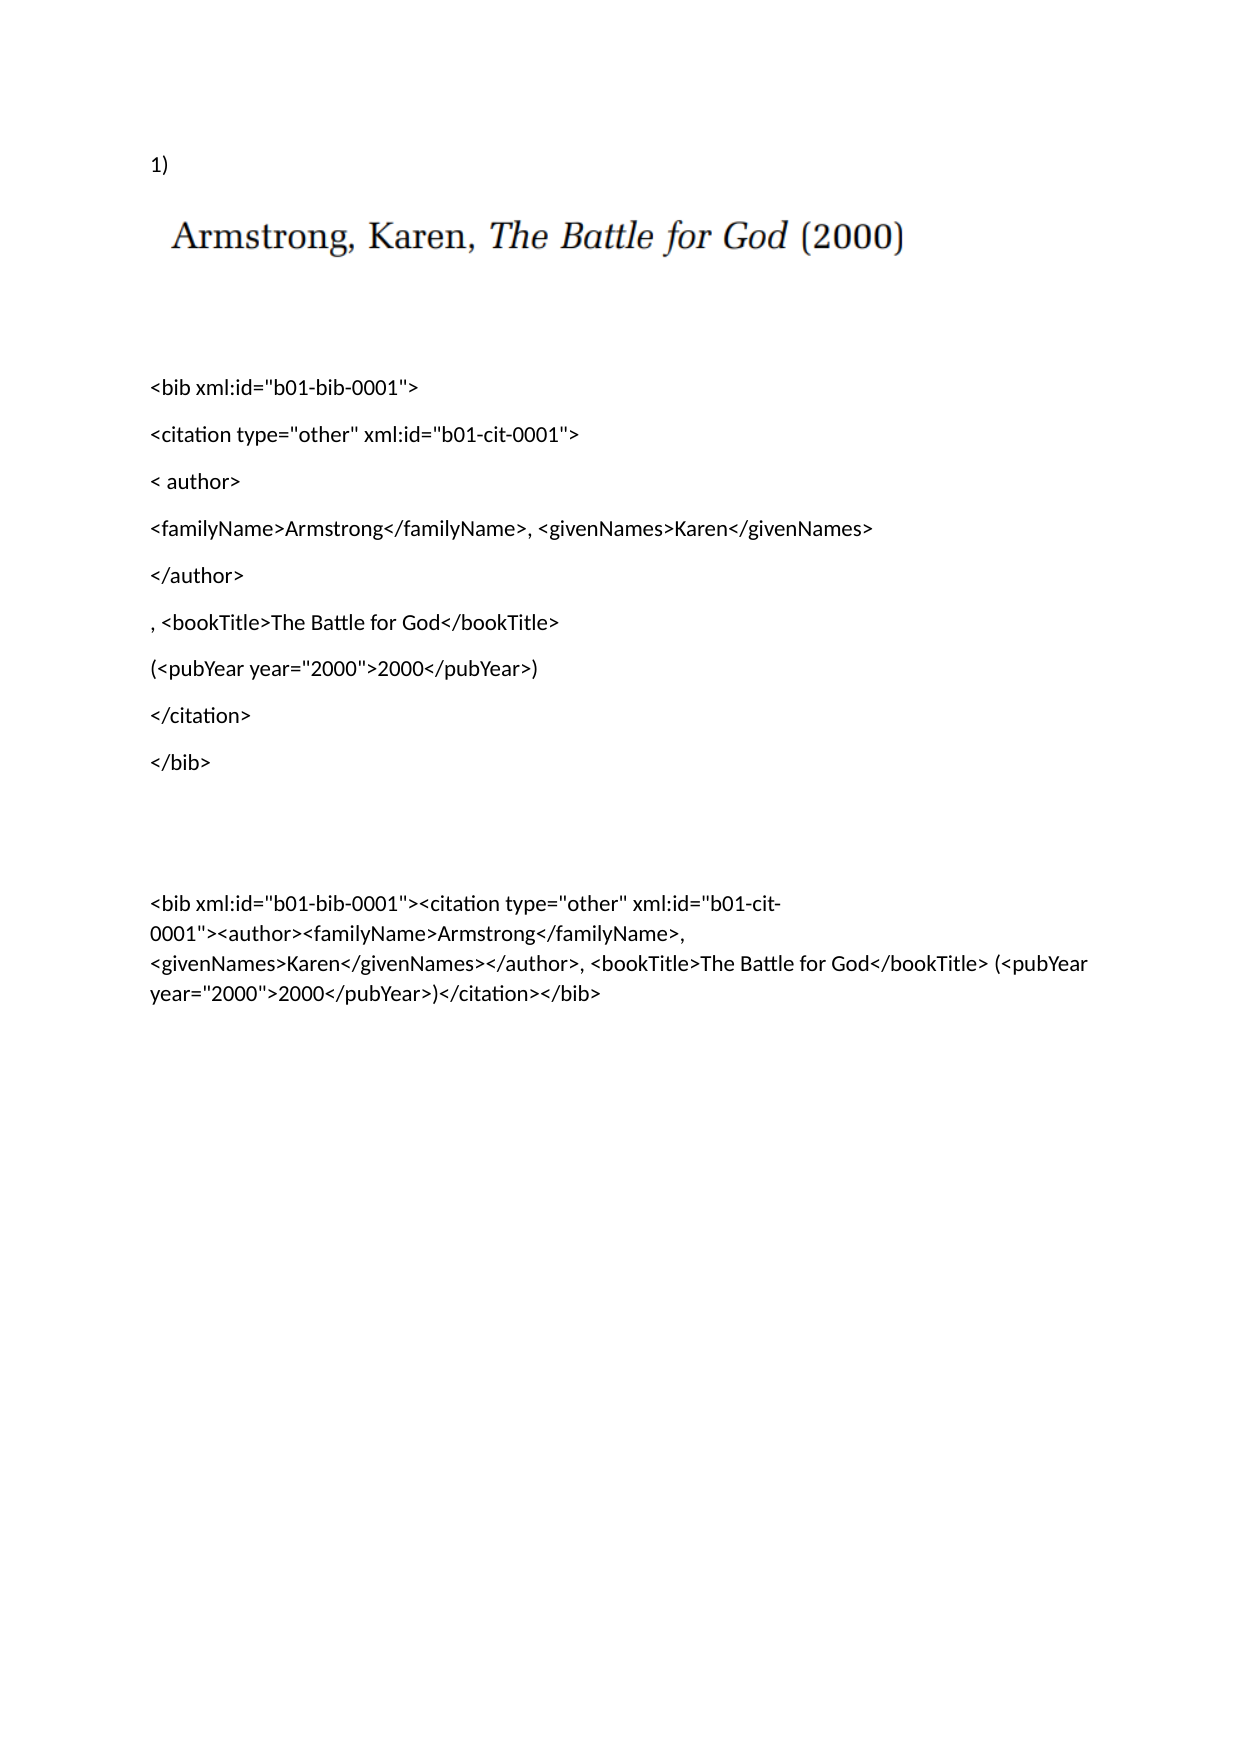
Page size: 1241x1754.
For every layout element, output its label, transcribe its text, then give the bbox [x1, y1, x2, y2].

picture [150, 196, 940, 261]
text <bib xml:id="b01-bib-0001"><citation type="other" xml:id="b01-cit-0001"><author><familyName>Armstrong</familyName>, <givenNames>Karen</givenNames></author>, <bookTitle>The Battle for God</bookTitle> (<pubYear year="2000">2000</pubYear>)</citation></bib> [150, 889, 1090, 1007]
text <citation type="other" xml:id="b01-cit-0001"> [150, 420, 1090, 448]
text (<pubYear year="2000">2000</pubYear>) [150, 654, 1090, 682]
text </citation> [150, 701, 1090, 729]
text , <bookTitle>The Battle for God</bookTitle> [150, 608, 1090, 636]
text < author> [150, 467, 1090, 495]
text <familyName>Armstrong</familyName>, <givenNames>Karen</givenNames> [150, 514, 1090, 542]
text </author> [150, 561, 1090, 589]
text 1) [150, 150, 1090, 178]
text </bib> [150, 748, 1090, 776]
text <bib xml:id="b01-bib-0001"> [150, 373, 1090, 401]
